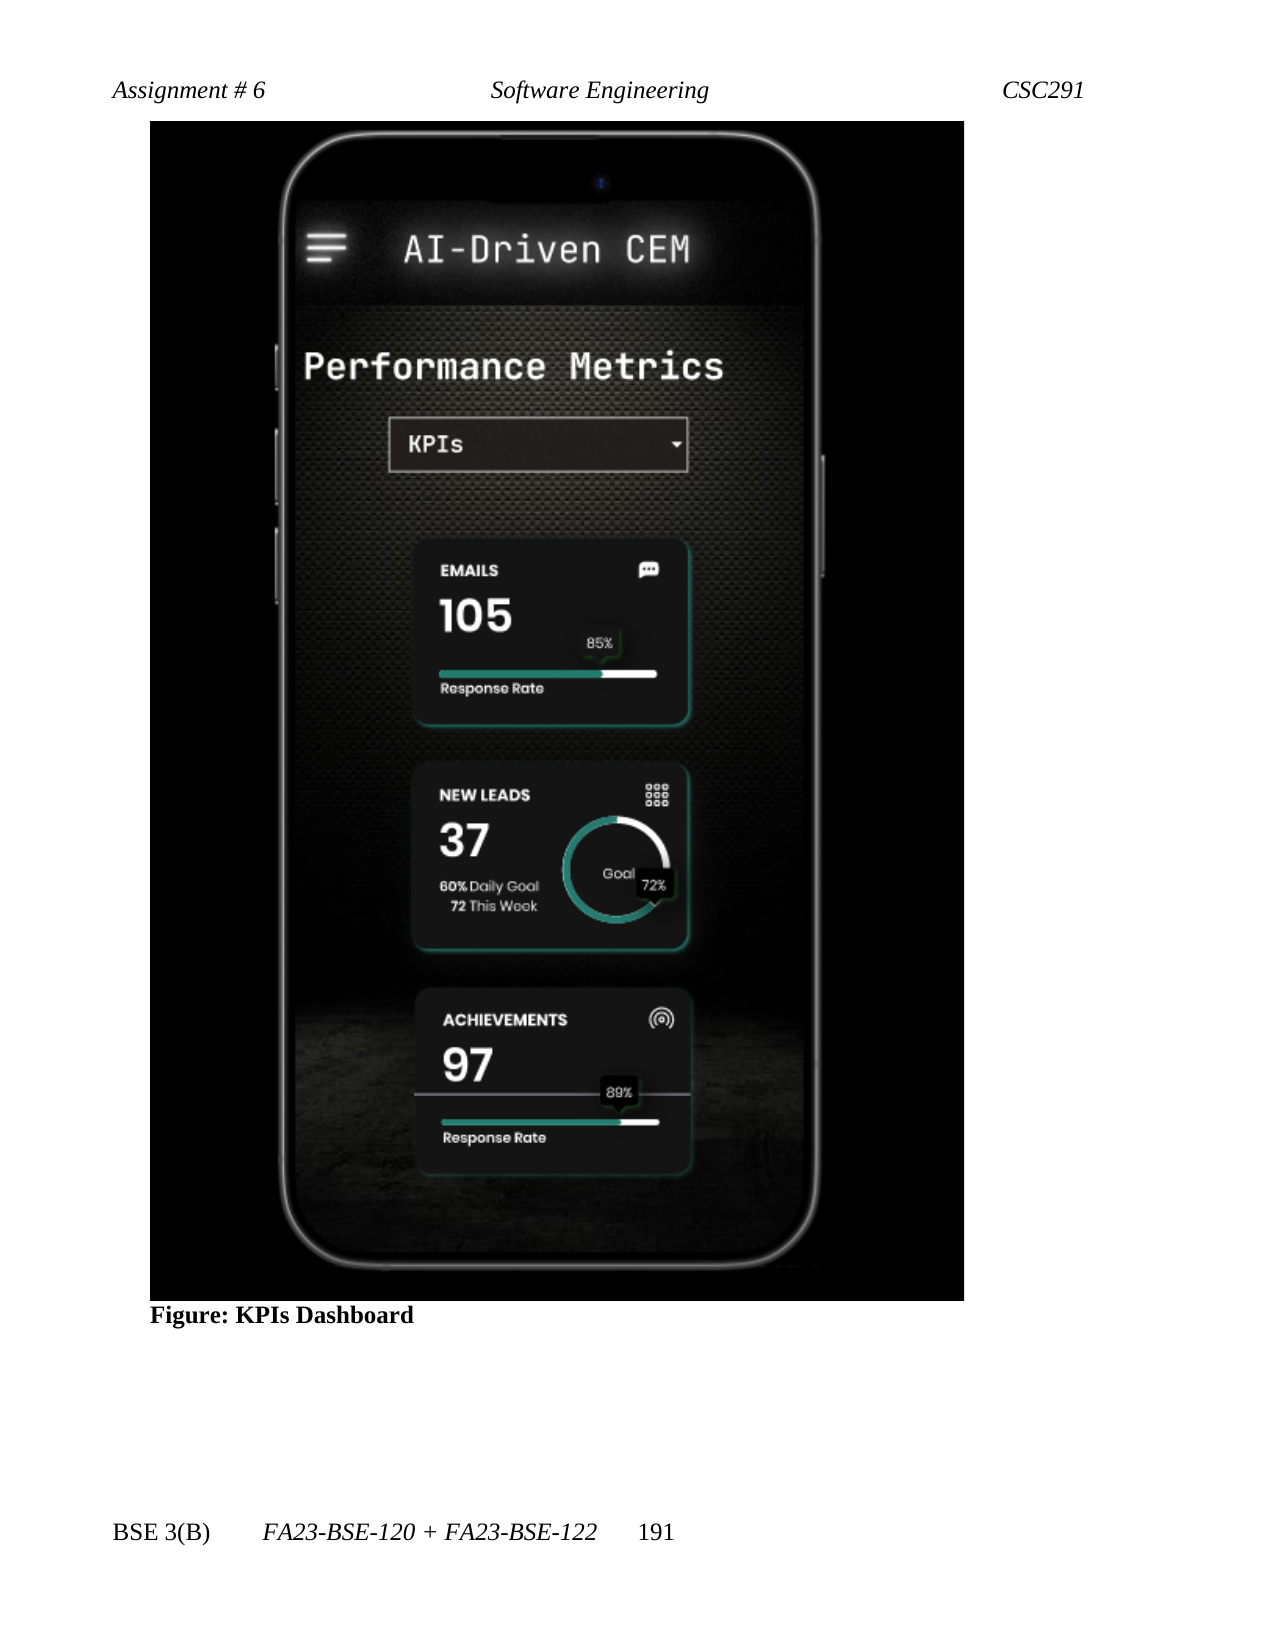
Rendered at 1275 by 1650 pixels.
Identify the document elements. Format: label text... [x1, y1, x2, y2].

text Figure: KPIs Dashboard [150, 1300, 1181, 1329]
picture [150, 121, 965, 1301]
